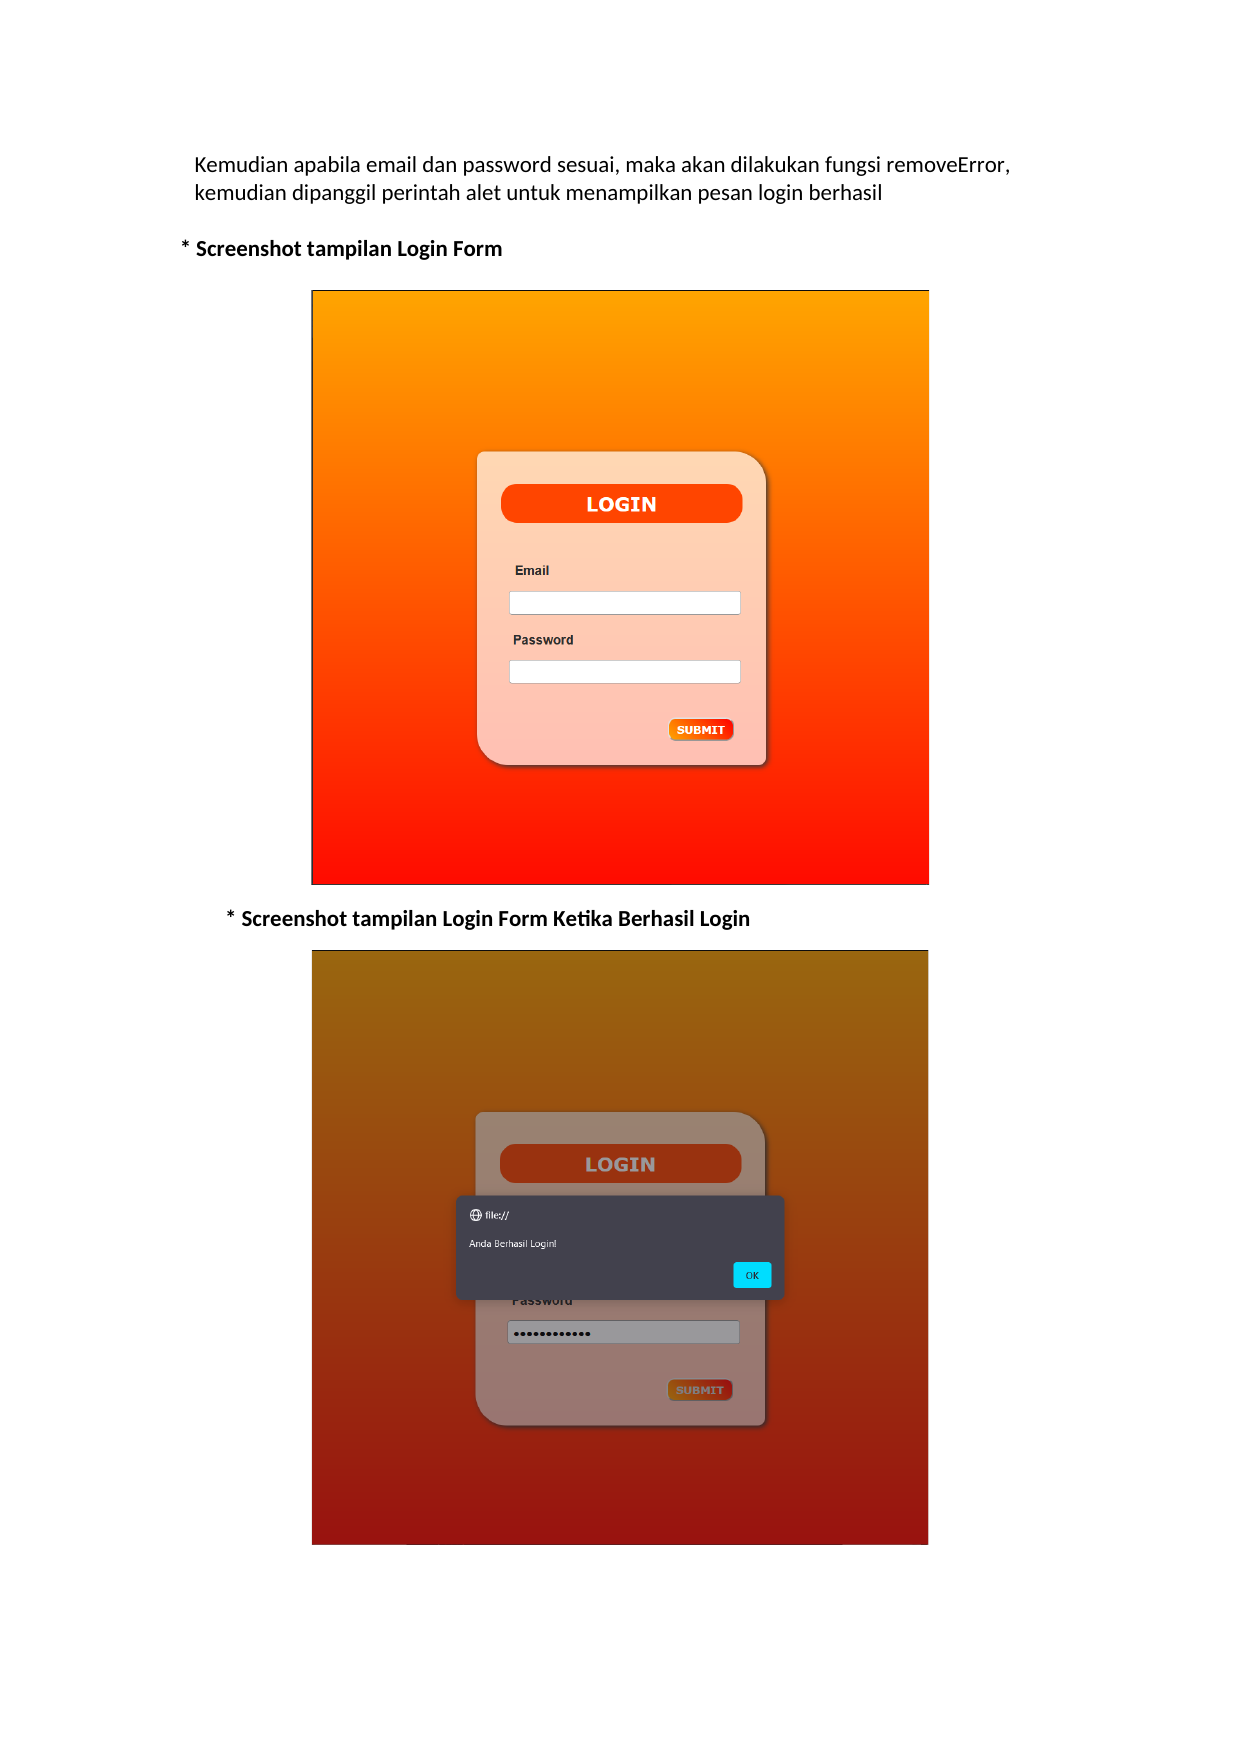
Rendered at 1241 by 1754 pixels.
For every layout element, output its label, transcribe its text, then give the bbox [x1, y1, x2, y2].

text * Screenshot tampilan Login Form [179, 234, 1090, 262]
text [165, 150, 1090, 206]
text * Screenshot tampilan Login Form Ketika Berhasil Login [150, 904, 1090, 932]
picture [311, 950, 929, 1545]
picture [311, 290, 930, 885]
